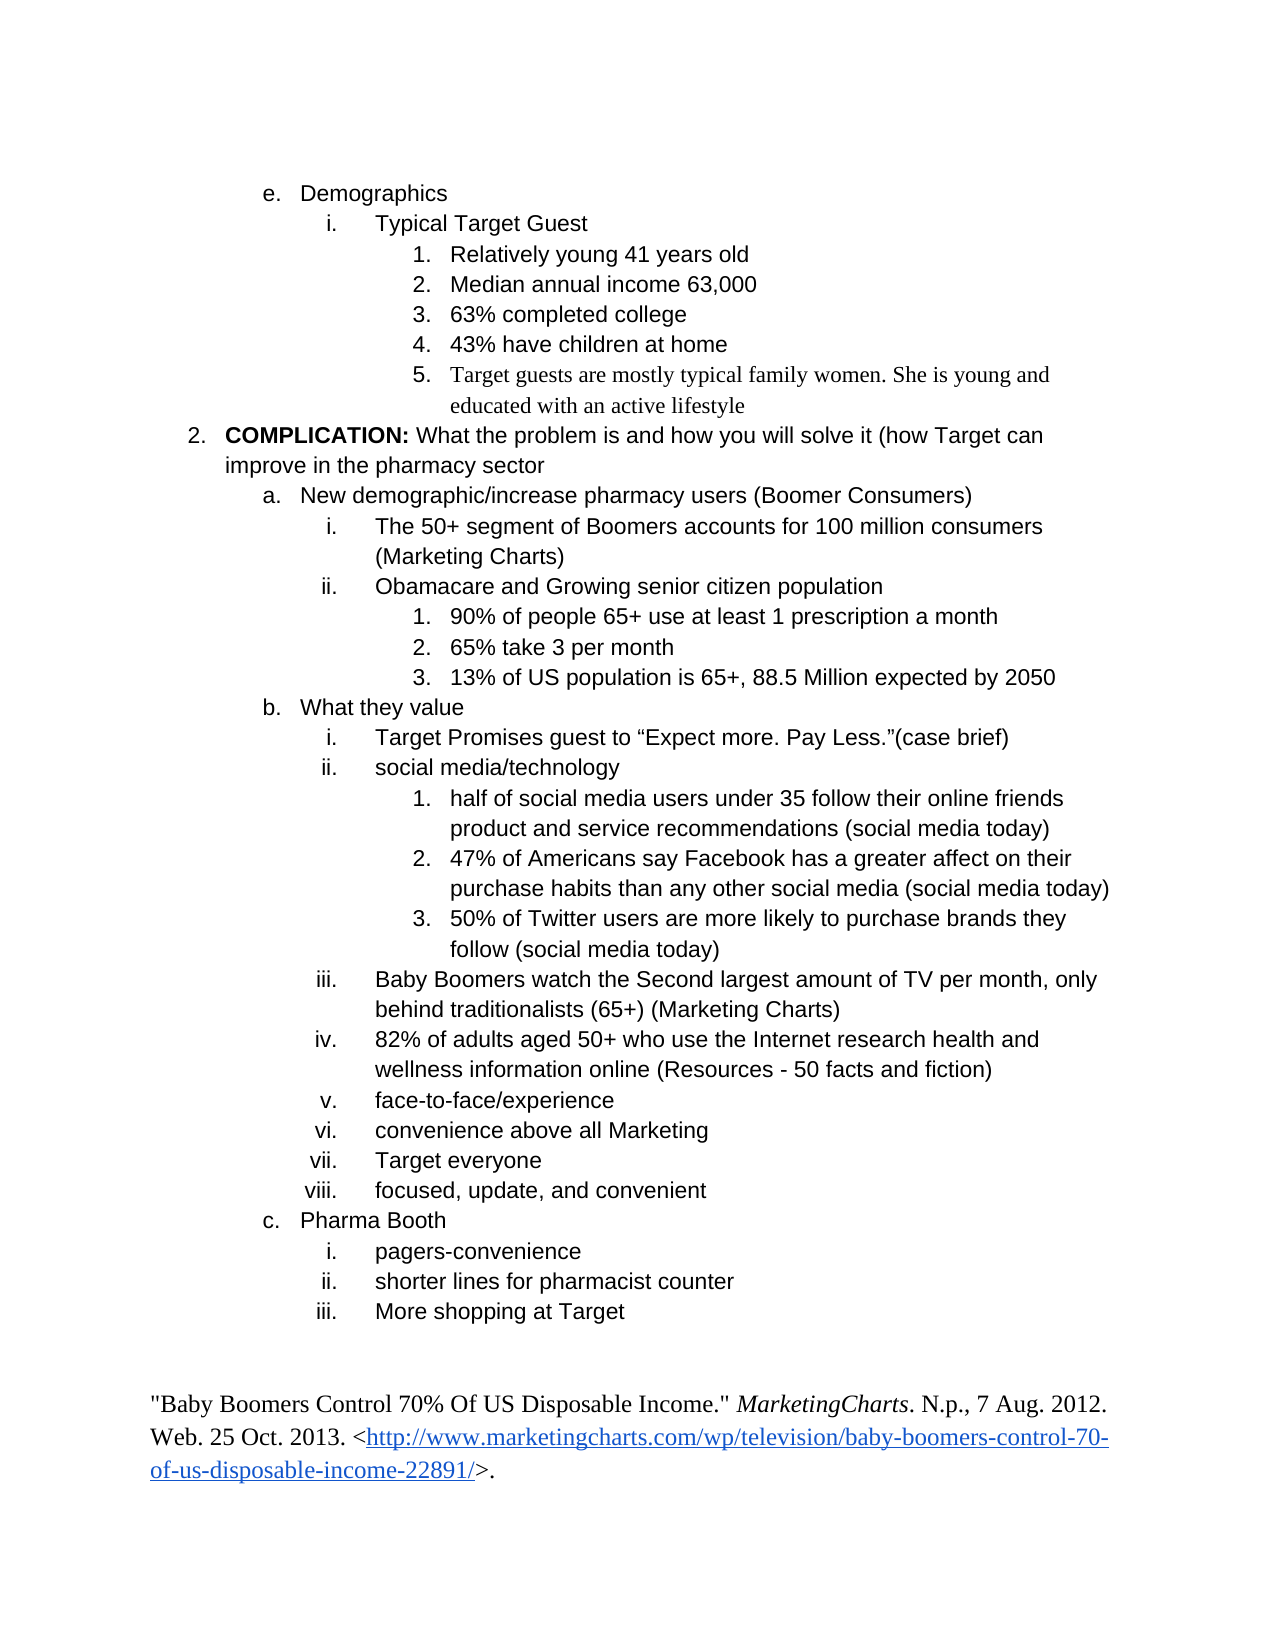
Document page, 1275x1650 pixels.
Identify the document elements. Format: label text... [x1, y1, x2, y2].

list social media/technology [337, 754, 1125, 781]
list The 50+ segment of Boomers accounts for 100 million consumers (Marketing Charts) [337, 513, 1125, 569]
list New demographic/increase pharmacy users (Boomer Consumers) [262, 482, 1125, 509]
list Relatively young 41 years old [412, 241, 1125, 267]
list half of social media users under 35 follow their online friends product and service recommendations (social media today) [412, 784, 1125, 841]
list 50% of Twitter users are more likely to purchase brands they follow (social media today) [412, 905, 1125, 962]
list 65% take 3 per month [412, 633, 1125, 660]
list Target guests are mostly typical family women. She is young and educated with an active lifestyle [412, 361, 1125, 418]
list Target Promises guest to “Expect more. Pay Less.”(case brief) [337, 724, 1125, 750]
list convenience above all Marketing [337, 1117, 1125, 1143]
list shorter lines for pharmacist counter [337, 1268, 1125, 1294]
list Typical Target Guest [337, 210, 1125, 237]
list COMPLICATION: What the problem is and how you will solve it (how Target can improve in the pharmacy sector [187, 422, 1125, 478]
list 13% of US population is 65+, 88.5 Million expected by 2050 [412, 664, 1125, 690]
list What they value [262, 694, 1125, 720]
list Pharma Booth [262, 1207, 1125, 1234]
list face-to-face/experience [337, 1087, 1125, 1113]
text "Baby Boomers Control 70% Of US Disposable Income." MarketingCharts. N.p., 7 Aug. 2012. Web. 25 Oct. 2013. <http://www.marketingcharts.com/wp/television/baby-boomers-control-70-of-us-disposable-income-22891/>. [150, 1389, 1125, 1483]
list Baby Boomers watch the Second largest amount of TV per month, only behind traditionalists (65+) (Marketing Charts) [337, 966, 1125, 1022]
list 82% of adults aged 50+ who use the Internet research health and wellness information online (Resources - 50 facts and fiction) [337, 1026, 1125, 1083]
list 43% have children at home [412, 331, 1125, 358]
list Median annual income 63,000 [412, 271, 1125, 297]
list focused, update, and convenient [337, 1177, 1125, 1203]
list 63% completed college [412, 301, 1125, 327]
list 47% of Americans say Facebook has a greater affect on their purchase habits than any other social media (social media today) [412, 845, 1125, 901]
list pagers-convenience [337, 1238, 1125, 1264]
list Demographics [262, 180, 1125, 207]
list Target everyone [337, 1147, 1125, 1173]
list Obamacare and Growing senior citizen population [337, 573, 1125, 599]
list 90% of people 65+ use at least 1 prescription a month [412, 603, 1125, 629]
list More shopping at Target [337, 1298, 1125, 1324]
